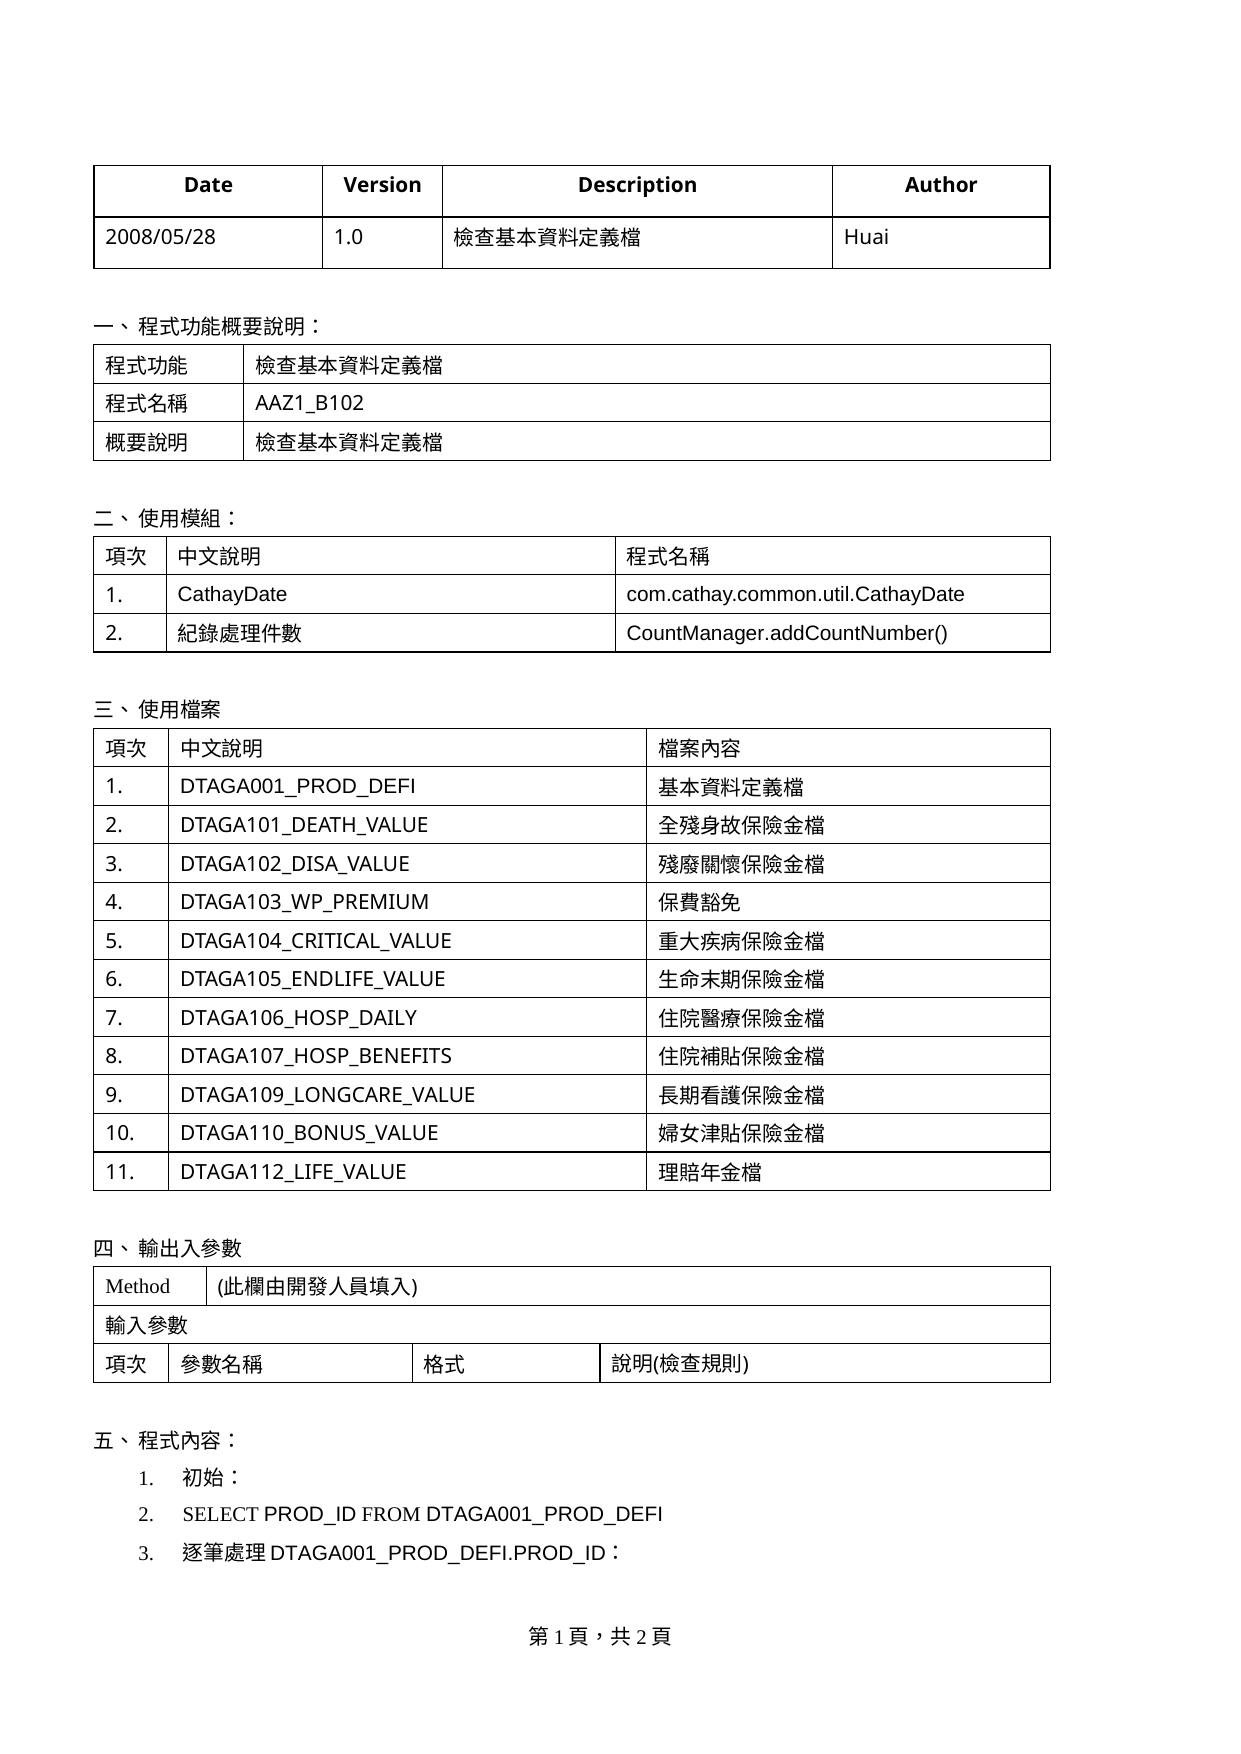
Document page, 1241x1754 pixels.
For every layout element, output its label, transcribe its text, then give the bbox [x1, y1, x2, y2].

table_header Date [95, 166, 322, 216]
table_cell DTAGA001_PROD_DEFI [169, 767, 646, 804]
table_cell 住院醫療保險金檔 [647, 998, 1050, 1036]
table_cell [94, 921, 168, 959]
table_cell 檢查基本資料定義檔 [244, 422, 1050, 460]
table_cell 1.0 [323, 218, 442, 268]
table_cell Huai [833, 218, 1049, 268]
table_cell DTAGA112_LIFE_VALUE [169, 1153, 646, 1190]
table_cell DTAGA110_BONUS_VALUE [169, 1114, 646, 1151]
table_cell DTAGA101_DEATH_VALUE [169, 806, 646, 843]
table_cell [94, 806, 168, 843]
table_header 檢查基本資料定義檔 [244, 345, 1050, 383]
table_cell [94, 998, 168, 1036]
table_header Method [94, 1267, 206, 1304]
list 程式內容： [94, 1420, 1144, 1458]
table_cell 項次 [94, 1344, 168, 1382]
list 初始： [138, 1458, 1144, 1495]
table_cell [94, 1075, 168, 1113]
list 程式功能概要說明： [94, 307, 1144, 344]
table_header 程式功能 [94, 345, 243, 383]
table_cell [94, 960, 168, 997]
table_cell DTAGA105_ENDLIFE_VALUE [169, 960, 646, 997]
table_header Version [323, 166, 442, 216]
list 使用模組： [94, 498, 1144, 536]
table_cell AAZ1_B102 [244, 384, 1050, 421]
table_cell DTAGA109_LONGCARE_VALUE [169, 1075, 646, 1113]
table_header 檔案內容 [647, 729, 1050, 766]
table_cell 殘廢關懷保險金檔 [647, 844, 1050, 882]
table_cell 格式 [413, 1344, 599, 1382]
table_cell [94, 883, 168, 920]
table_cell DTAGA103_WP_PREMIUM [169, 883, 646, 920]
table_header 中文說明 [169, 729, 646, 766]
table_cell DTAGA107_HOSP_BENEFITS [169, 1037, 646, 1074]
table_cell [94, 1114, 168, 1151]
table_cell [94, 844, 168, 882]
list 使用檔案 [94, 690, 1144, 727]
table_cell 概要說明 [94, 422, 243, 460]
table_cell 長期看護保險金檔 [647, 1075, 1050, 1113]
table_cell 參數名稱 [169, 1344, 412, 1382]
table_cell 住院補貼保險金檔 [647, 1037, 1050, 1074]
table_cell com.cathay.common.util.CathayDate [616, 575, 1050, 613]
table_cell DTAGA106_HOSP_DAILY [169, 998, 646, 1036]
table_cell 理賠年金檔 [647, 1153, 1050, 1190]
table_cell [94, 614, 166, 651]
list 輸出入參數 [94, 1228, 1144, 1266]
table_cell [94, 1153, 168, 1190]
table_cell 程式名稱 [94, 384, 243, 421]
list SELECT PROD_ID FROM DTAGA001_PROD_DEFI [138, 1495, 1144, 1533]
table_cell [94, 767, 168, 804]
table_header (此欄由開發人員填入) [207, 1267, 1050, 1304]
table_cell CountManager.addCountNumber() [616, 614, 1050, 651]
table_header Author [833, 166, 1049, 216]
table_header 中文說明 [167, 537, 615, 574]
table_cell 保費豁免 [647, 883, 1050, 920]
table_header 項次 [94, 537, 166, 574]
table_cell [94, 575, 166, 613]
table_cell 基本資料定義檔 [647, 767, 1050, 804]
table_cell 紀錄處理件數 [167, 614, 615, 651]
list 逐筆處理DTAGA001_PROD_DEFI.PROD_ID： [138, 1533, 1144, 1570]
table_header 項次 [94, 729, 168, 766]
table_cell DTAGA104_CRITICAL_VALUE [169, 921, 646, 959]
table_cell 婦女津貼保險金檔 [647, 1114, 1050, 1151]
table_cell 說明(檢查規則) [601, 1344, 1050, 1382]
table_header Description [443, 166, 832, 216]
table_cell 重大疾病保險金檔 [647, 921, 1050, 959]
table_cell [95, 218, 322, 268]
table_cell 生命末期保險金檔 [647, 960, 1050, 997]
table_header 程式名稱 [616, 537, 1050, 574]
table_cell DTAGA102_DISA_VALUE [169, 844, 646, 882]
table_cell 輸入參數 [94, 1306, 1050, 1343]
table_cell CathayDate [167, 575, 615, 613]
table_cell 檢查基本資料定義檔 [443, 218, 832, 268]
table_cell 全殘身故保險金檔 [647, 806, 1050, 843]
table_cell [94, 1037, 168, 1074]
